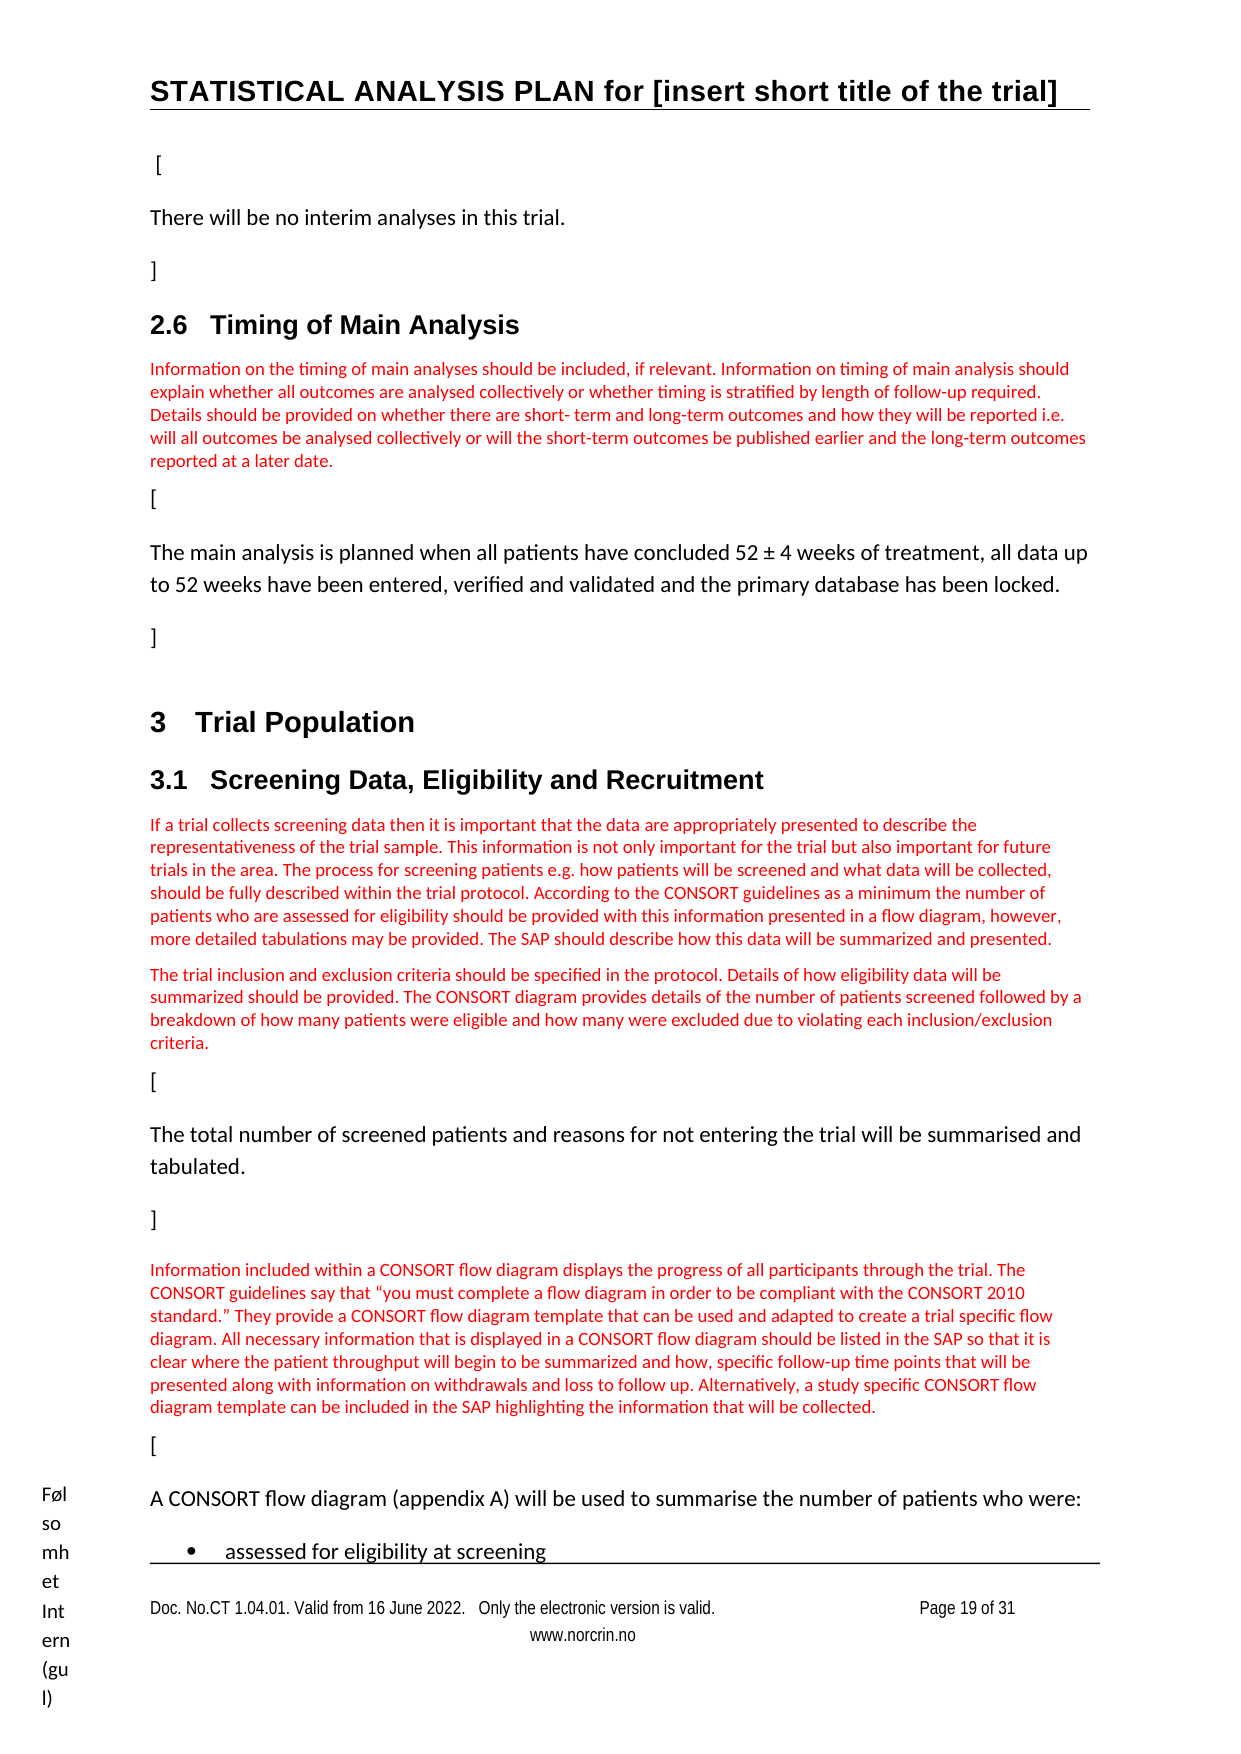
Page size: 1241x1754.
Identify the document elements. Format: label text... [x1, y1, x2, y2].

text The trial inclusion and exclusion criteria should be specified in the protocol. Details of how eligibility data will be summarized should be provided. The CONSORT diagram provides details of the number of patients screened followed by a breakdown of how many patients were eligible and how many were excluded due to violating each inclusion/exclusion criteria. [150, 963, 1090, 1054]
text [ [150, 150, 1090, 178]
text There will be no interim analyses in this trial. [150, 203, 1090, 231]
text The main analysis is planned when all patients have concluded 52 ± 4 weeks of treatment, all data up to 52 weeks have been entered, verified and validated and the primary database has been locked. [150, 538, 1090, 598]
text ] [150, 623, 1090, 651]
text Information included within a CONSORT flow diagram displays the progress of all participants through the trial. The CONSORT guidelines say that “you must complete a flow diagram in order to be compliant with the CONSORT 2010 standard.” They provide a CONSORT flow diagram template that can be used and adapted to create a trial specific flow diagram. All necessary information that is displayed in a CONSORT flow diagram should be listed in the SAP so that it is clear where the patient throughput will begin to be summarized and how, specific follow-up time points that will be presented along with information on withdrawals and loss to follow up. Alternatively, a study specific CONSORT flow diagram template can be included in the SAP highlighting the information that will be collected. [150, 1258, 1090, 1419]
subtitle Timing of Main Analysis [150, 309, 1090, 340]
text [ [150, 484, 1090, 513]
text ] [150, 256, 1090, 284]
subtitle Trial Population [150, 705, 1090, 738]
text A CONSORT flow diagram (appendix A) will be used to summarise the number of patients who were: [150, 1484, 1090, 1512]
text [ [150, 1067, 1090, 1095]
text ] [150, 1205, 1090, 1233]
text Information on the timing of main analyses should be included, if relevant. Information on timing of main analysis should explain whether all outcomes are analysed collectively or whether timing is stratified by length of follow-up required. Details should be provided on whether there are short- term and long-term outcomes and how they will be reported i.e. will all outcomes be analysed collectively or will the short-term outcomes be published earlier and the long-term outcomes reported at a later date. [150, 357, 1090, 472]
text If a trial collects screening data then it is important that the data are appropriately presented to describe the representativeness of the trial sample. This information is not only important for the trial but also important for future trials in the area. The process for screening patients e.g. how patients will be screened and what data will be collected, should be fully described within the trial protocol. According to the CONSORT guidelines as a minimum the number of patients who are assessed for eligibility should be provided with this information presented in a flow diagram, however, more detailed tabulations may be provided. The SAP should describe how this data will be summarized and presented. [150, 813, 1090, 950]
subtitle Screening Data, Eligibility and Recruitment [150, 764, 1090, 796]
list assessed for eligibility at screening [187, 1537, 1090, 1565]
text The total number of screened patients and reasons for not entering the trial will be summarised and tabulated. [150, 1120, 1090, 1180]
text [ [150, 1431, 1090, 1459]
